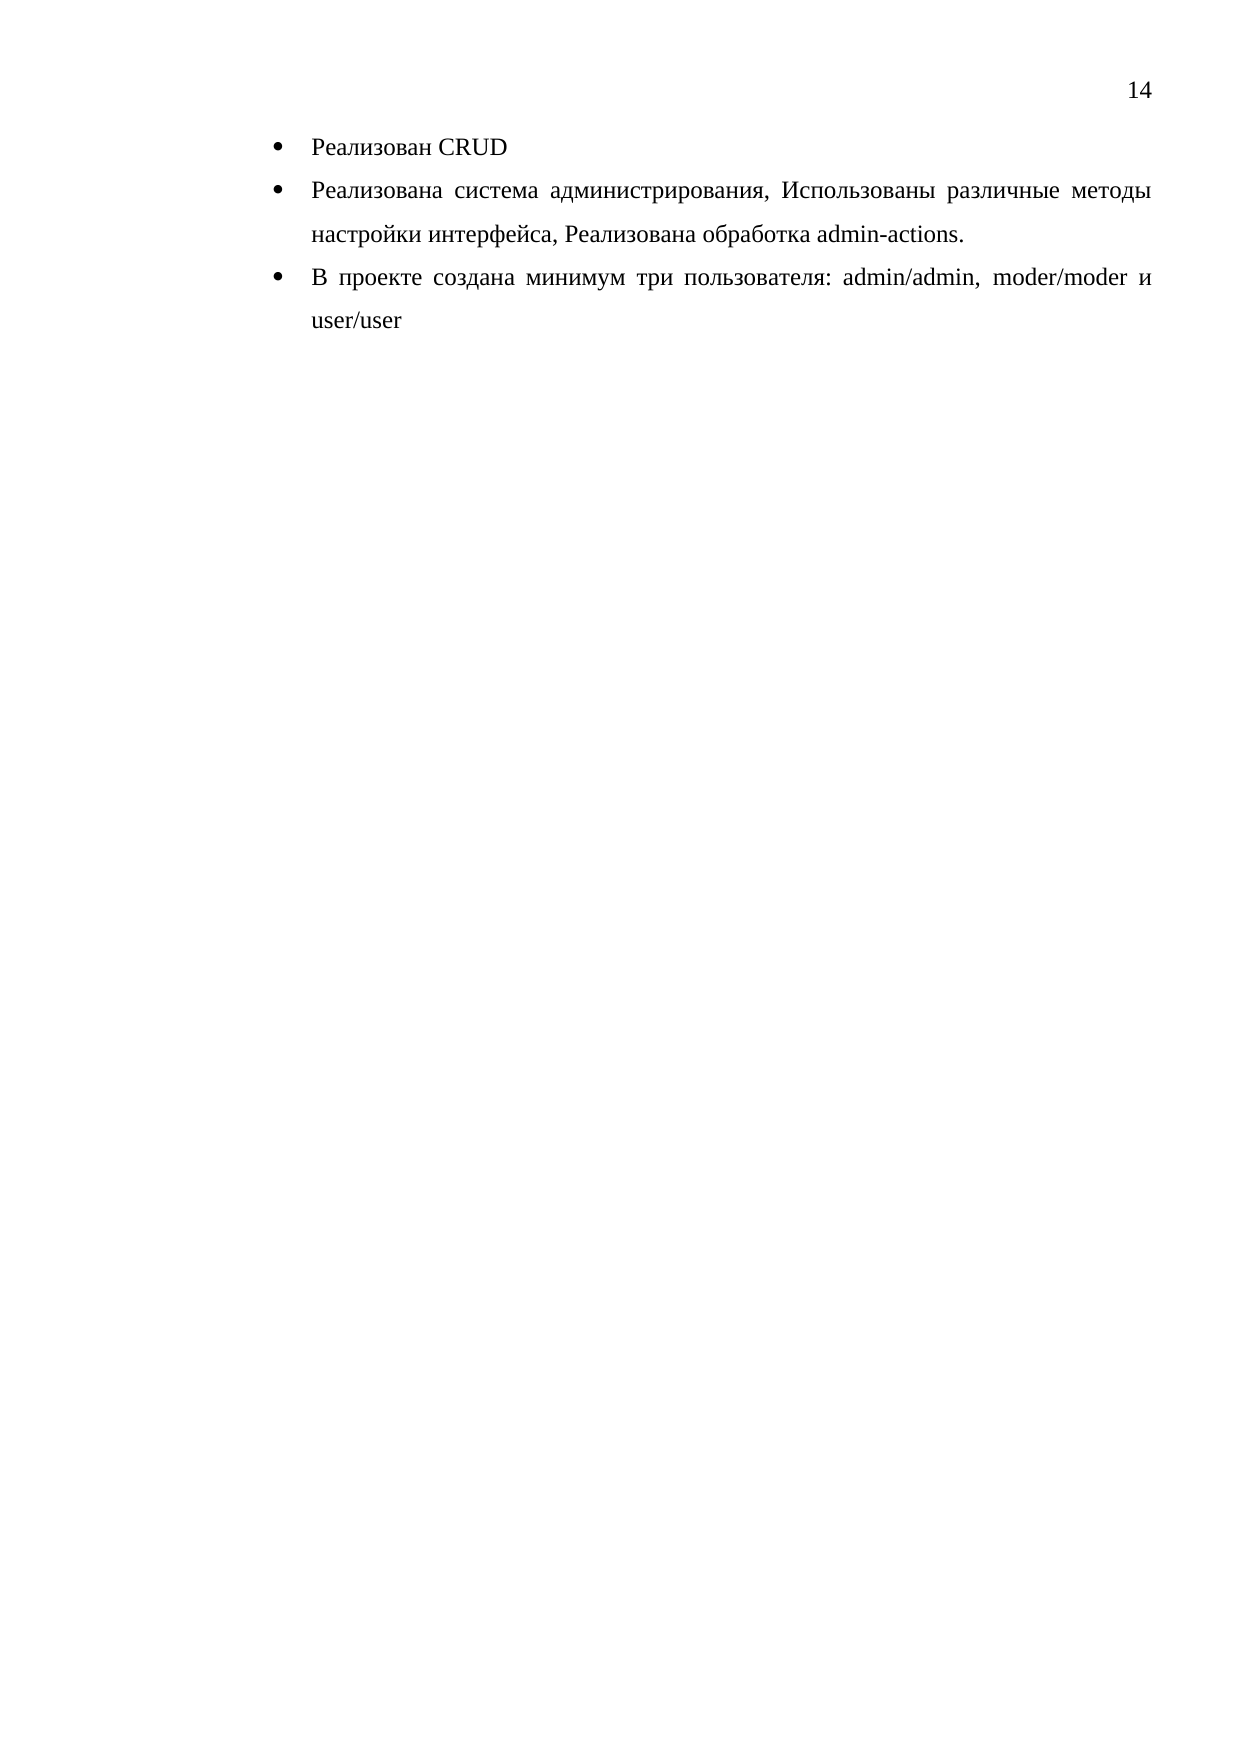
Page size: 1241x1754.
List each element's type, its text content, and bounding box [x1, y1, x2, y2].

list Реализована система администрирования, Использованы различные методы настройки интерфейса, Реализована обработка admin-actions. [274, 176, 1152, 247]
list Реализован CRUD [274, 132, 1152, 161]
list В проекте создана минимум три пользователя: admin/admin, moder/moder и user/user [274, 262, 1152, 334]
